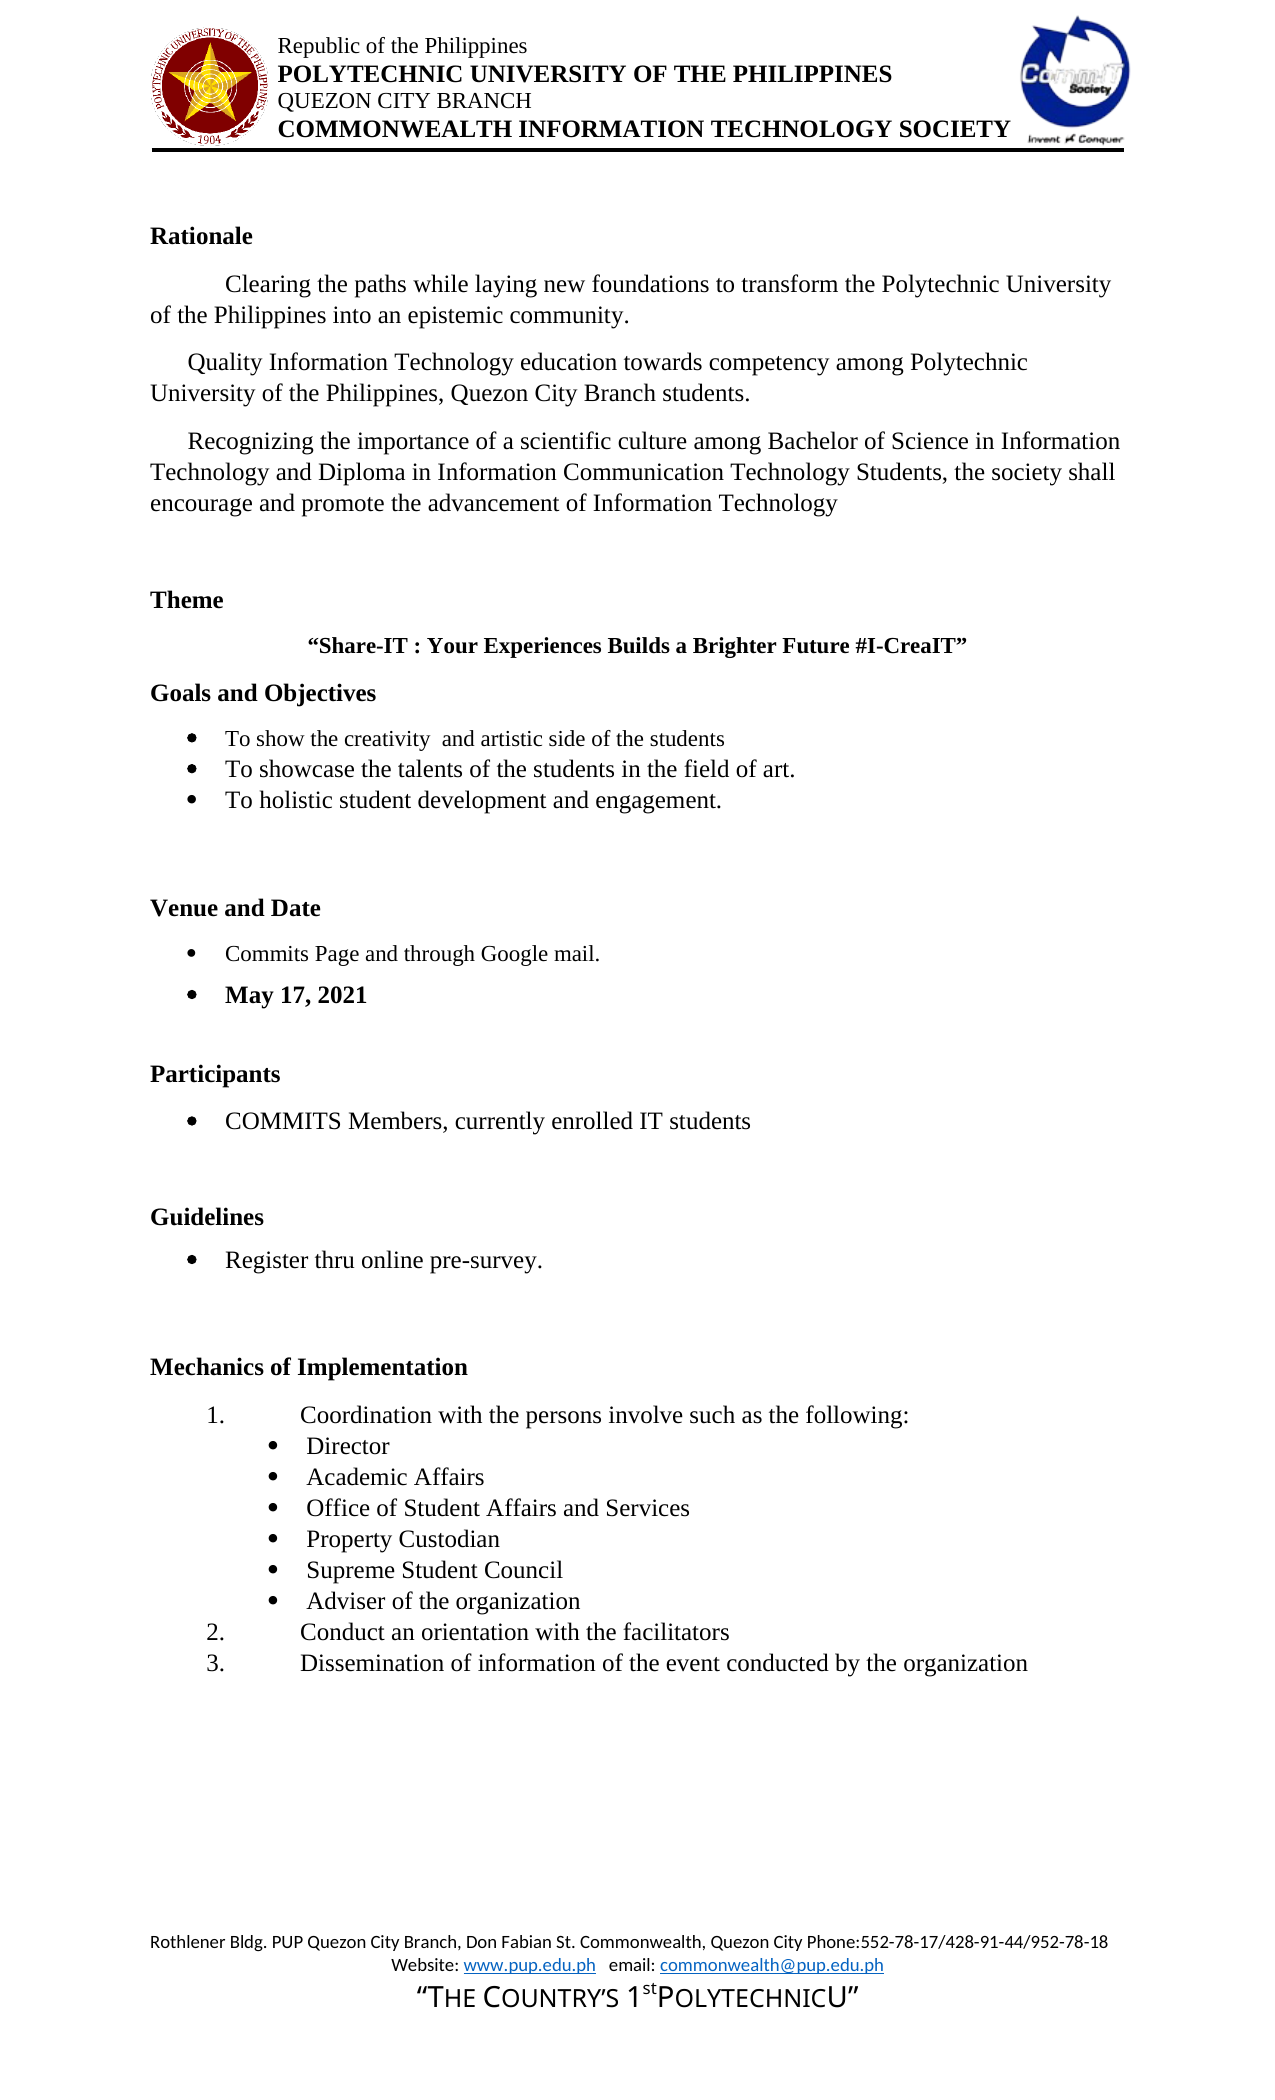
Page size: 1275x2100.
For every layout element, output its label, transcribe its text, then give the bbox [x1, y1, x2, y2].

list COMMITS Members, currently enrolled IT students [187, 1106, 1125, 1135]
list To holistic student development and engagement. [187, 785, 1125, 814]
list Office of Student Affairs and Services [269, 1493, 1125, 1522]
text Rationale [150, 221, 1125, 250]
list Dissemination of information of the event conducted by the organization [206, 1648, 1125, 1677]
list Supreme Student Council [269, 1555, 1125, 1584]
picture [150, 27, 269, 146]
picture [998, 5, 1147, 155]
list To showcase the talents of the students in the field of art. [187, 754, 1125, 783]
list Register thru online pre-survey. [187, 1245, 1125, 1274]
text Theme [150, 585, 1125, 613]
list Conduct an orientation with the facilitators [206, 1617, 1125, 1646]
list Guidelines [150, 1202, 1125, 1231]
text Venue and Date [150, 893, 1125, 921]
text Goals and Objectives [150, 678, 1125, 706]
list Property Custodian [269, 1524, 1125, 1553]
text Clearing the paths while laying new foundations to transform the Polytechnic University of the Philippines into an epistemic community. [150, 269, 1125, 328]
list Coordination with the persons involve such as the following: [206, 1400, 1125, 1429]
list Adviser of the organization [269, 1586, 1125, 1615]
list Commits Page and through Google mail. [187, 940, 1125, 967]
list To show the creativity and artistic side of the students [187, 725, 1125, 752]
text Mechanics of Implementation [150, 1352, 1125, 1381]
text Quality Information Technology education towards competency among Polytechnic University of the Philippines, Quezon City Branch students. [150, 347, 1125, 407]
list Director [269, 1431, 1125, 1460]
list Academic Affairs [269, 1462, 1125, 1491]
text Participants [150, 1059, 1125, 1087]
list May 17, 2021 [187, 980, 1125, 1009]
text Recognizing the importance of a scientific culture among Bachelor of Science in Information Technology and Diploma in Information Communication Technology Students, the society shall encourage and promote the advancement of Information Technology [150, 426, 1125, 517]
text “Share-IT : Your Experiences Builds a Brighter Future #I-CreaIT” [150, 632, 1125, 659]
